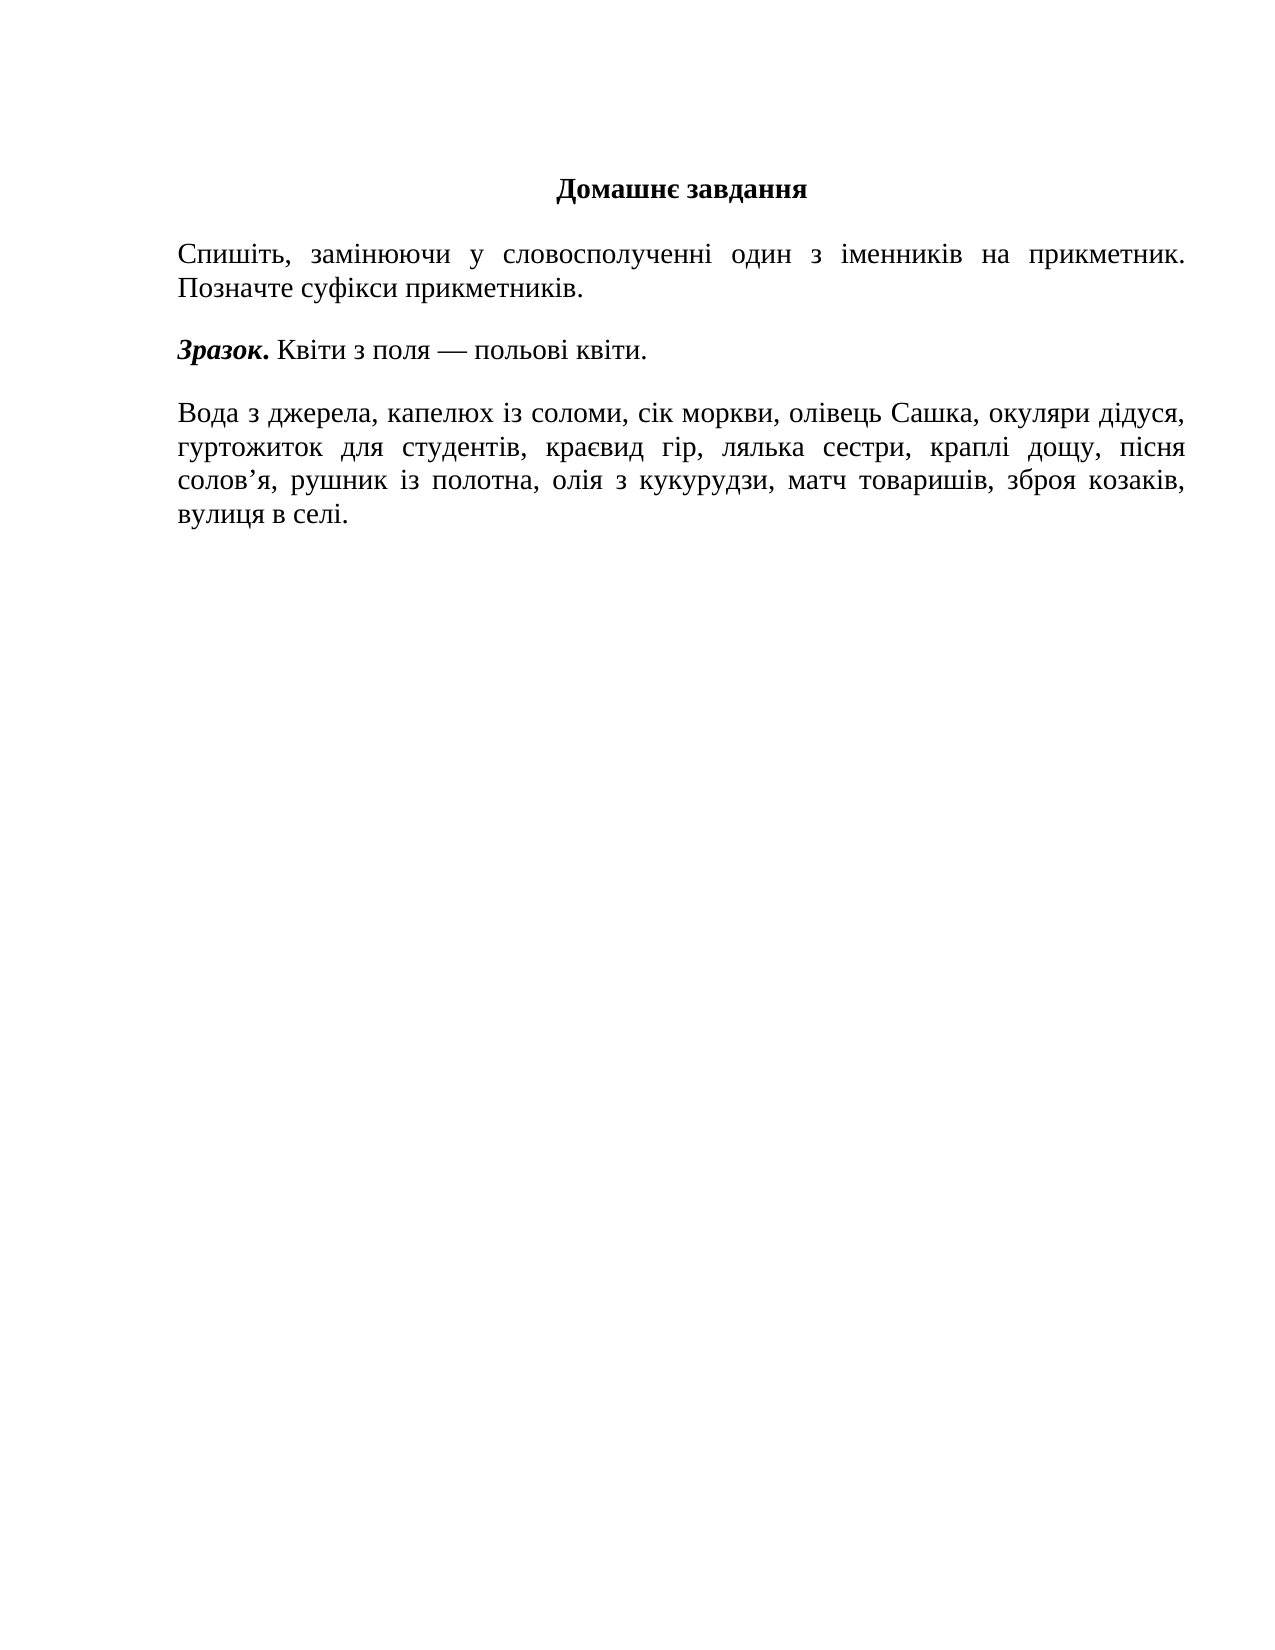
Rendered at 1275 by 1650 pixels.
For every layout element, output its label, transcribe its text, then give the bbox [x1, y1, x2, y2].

text Вода з джерела, капелюх із соломи, сік моркви, олівець Сашка, окуляри дідуся, гуртожиток для студентів, краєвид гір, лялька сестри, краплі дощу, пісня солов’я, рушник із полотна, олія з кукурудзи, матч товаришів, зброя козаків, вулиця в селі. [177, 395, 1186, 529]
text Домашнє завдання [177, 171, 1186, 204]
text Спишіть, замінюючи у словосполученні один з іменників на прикметник. Позначте суфікси прикметників. [177, 236, 1186, 303]
text Зразок. Квіти з поля — польові квіти. [177, 332, 1186, 366]
